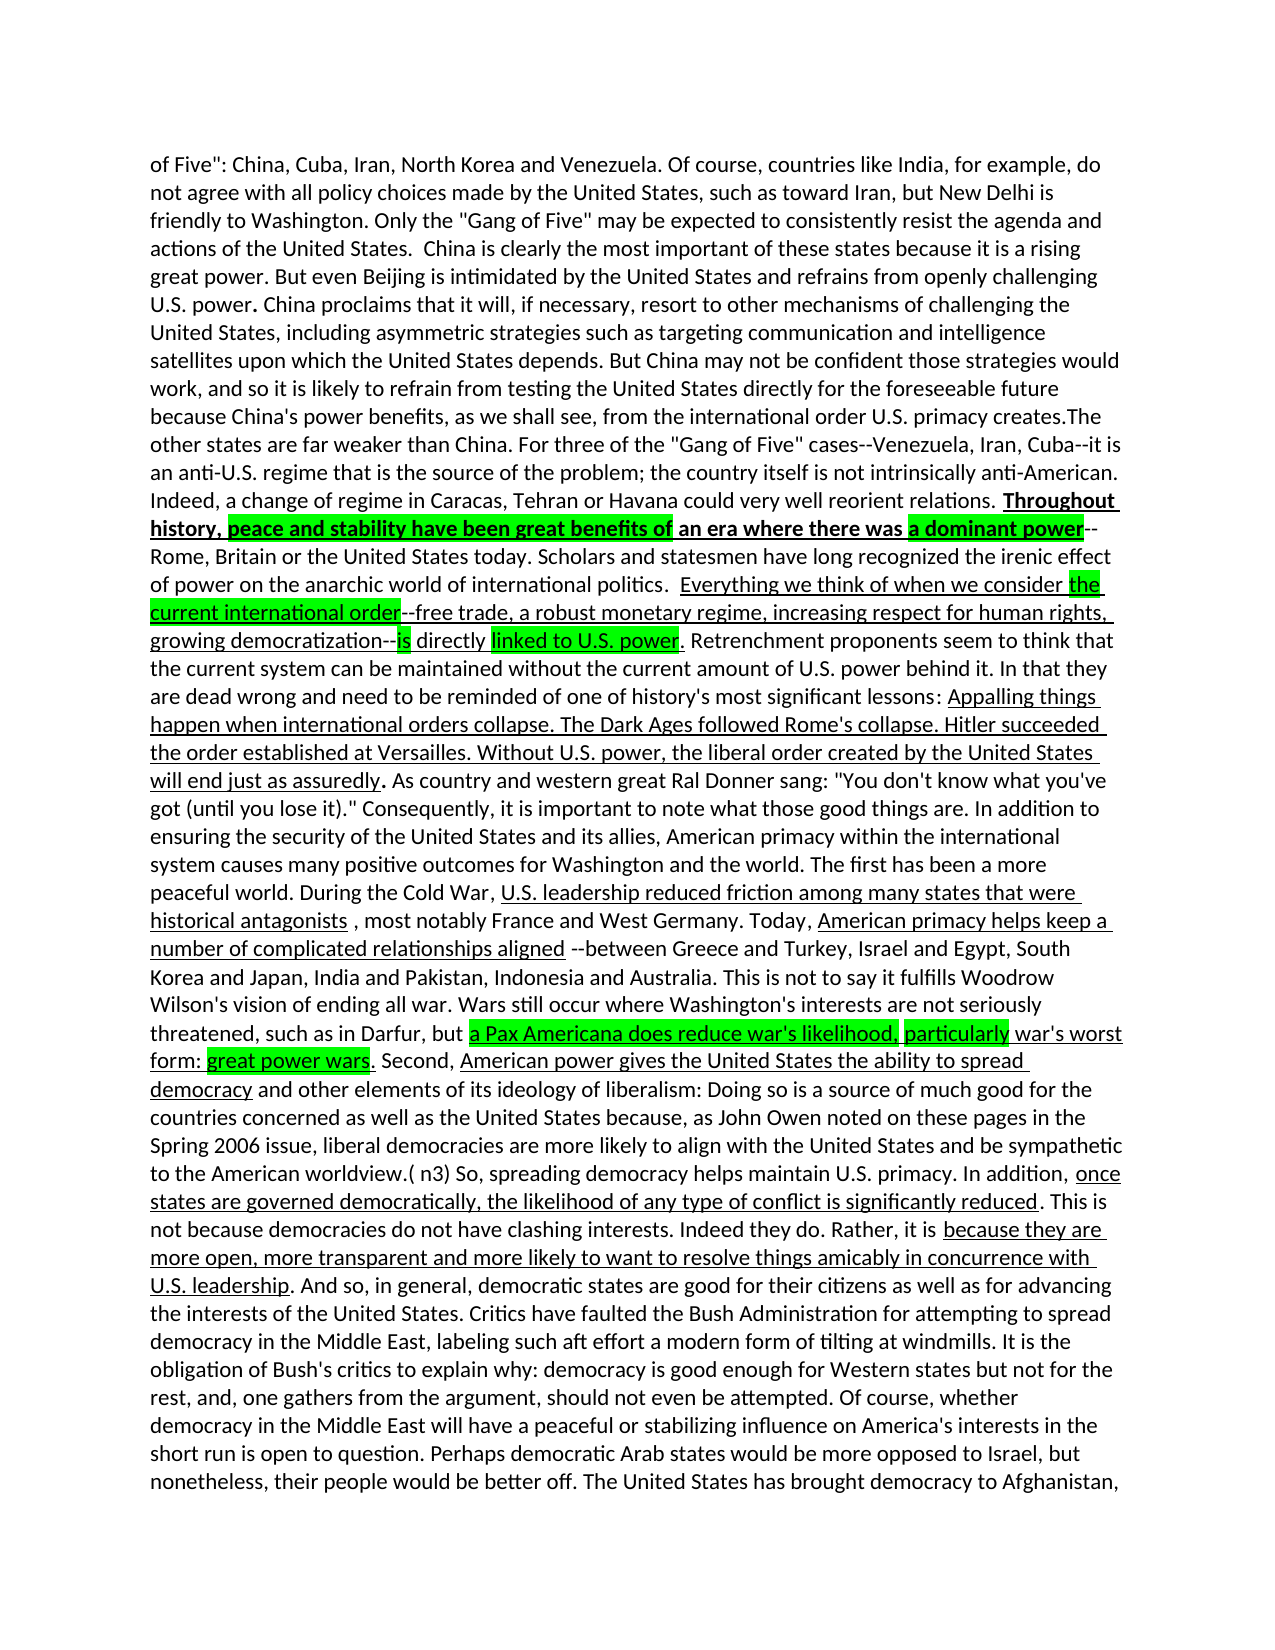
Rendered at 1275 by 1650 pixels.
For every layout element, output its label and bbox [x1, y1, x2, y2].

text [150, 150, 1125, 1495]
